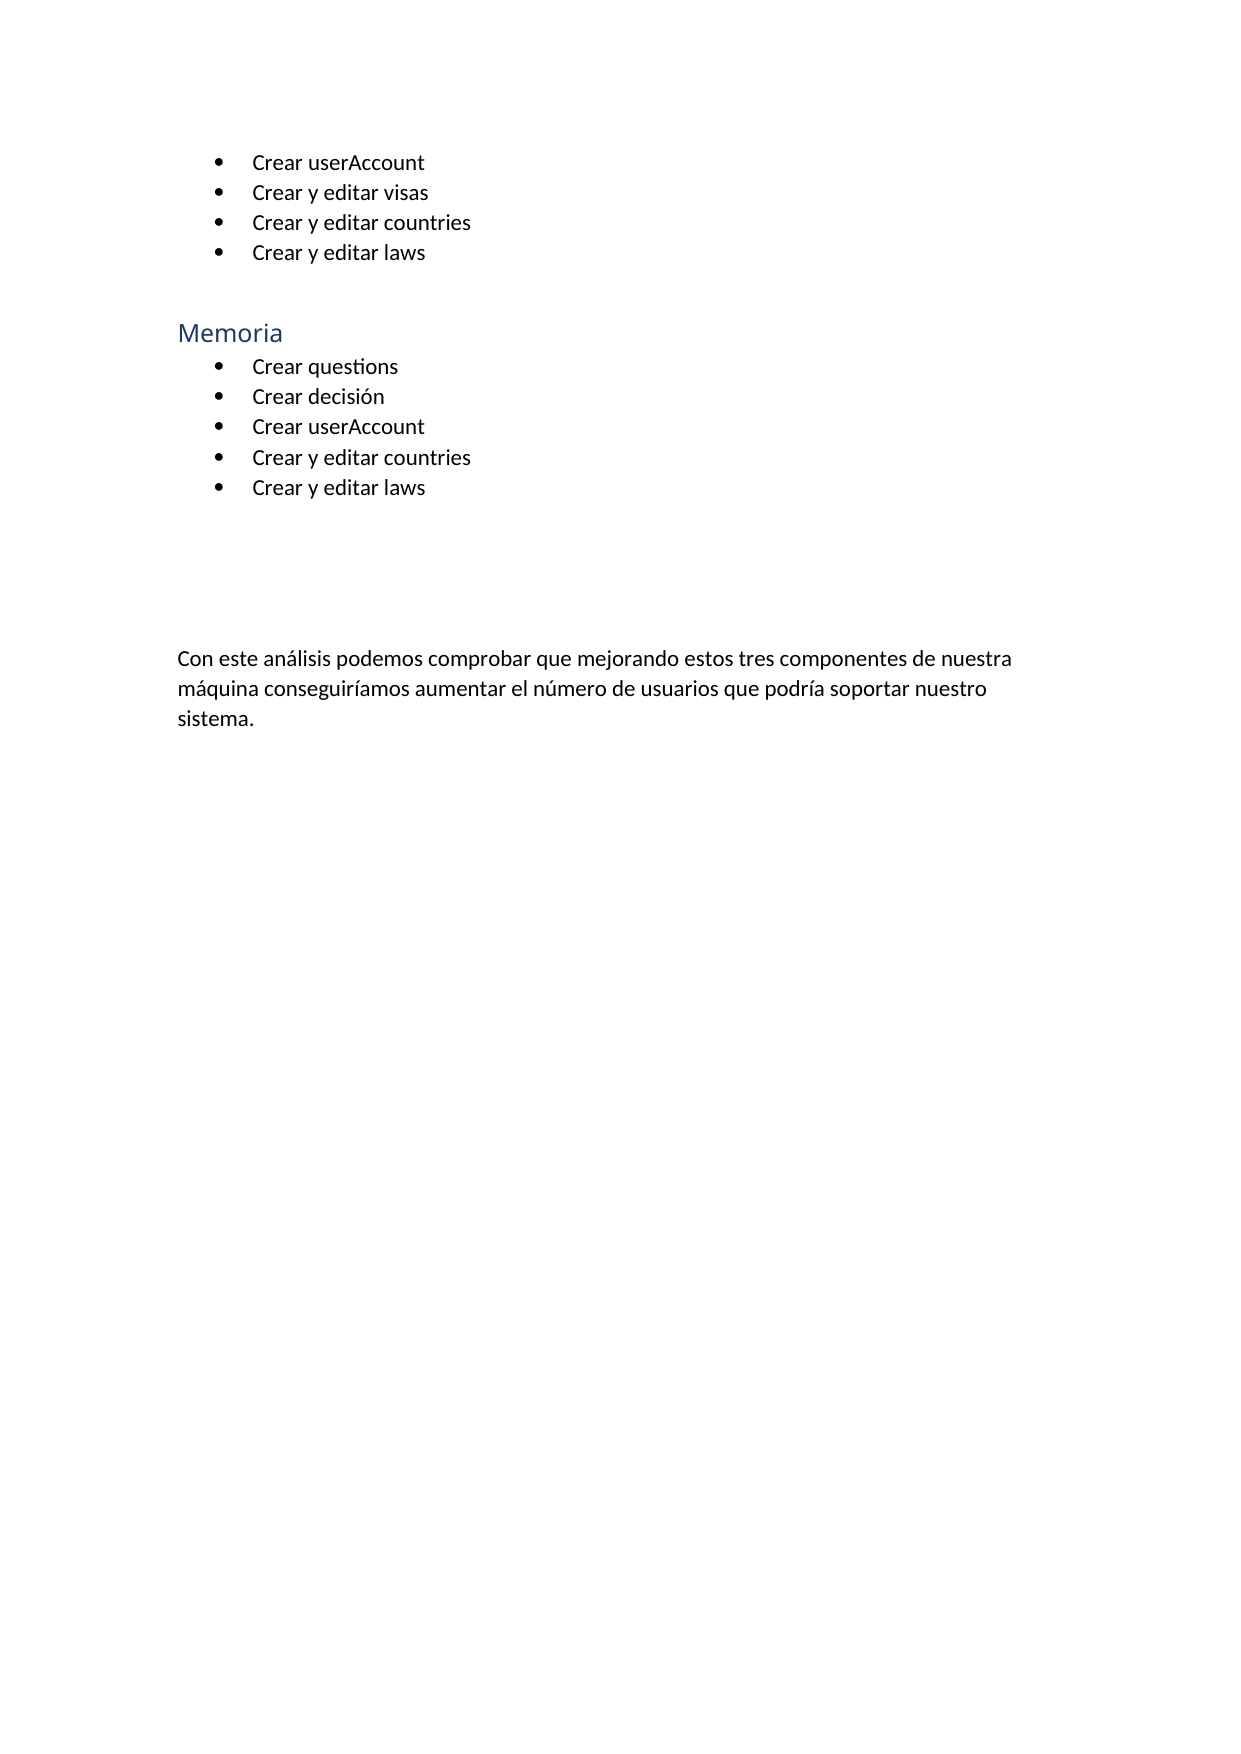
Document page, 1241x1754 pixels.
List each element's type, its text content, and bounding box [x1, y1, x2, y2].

list Crear y editar countries [215, 208, 1063, 236]
list Crear y editar laws [215, 473, 1063, 501]
subtitle Memoria [177, 315, 1063, 349]
list Crear y editar countries [215, 443, 1063, 471]
list Crear userAccount [215, 412, 1063, 441]
list Crear y editar laws [215, 238, 1063, 266]
list Crear decisión [215, 382, 1063, 410]
text Con este análisis podemos comprobar que mejorando estos tres componentes de nuestra máquina conseguiríamos aumentar el número de usuarios que podría soportar nuestro sistema. [177, 644, 1063, 732]
list Crear y editar visas [215, 178, 1063, 206]
list Crear questions [215, 352, 1063, 380]
list Crear userAccount [215, 148, 1063, 176]
